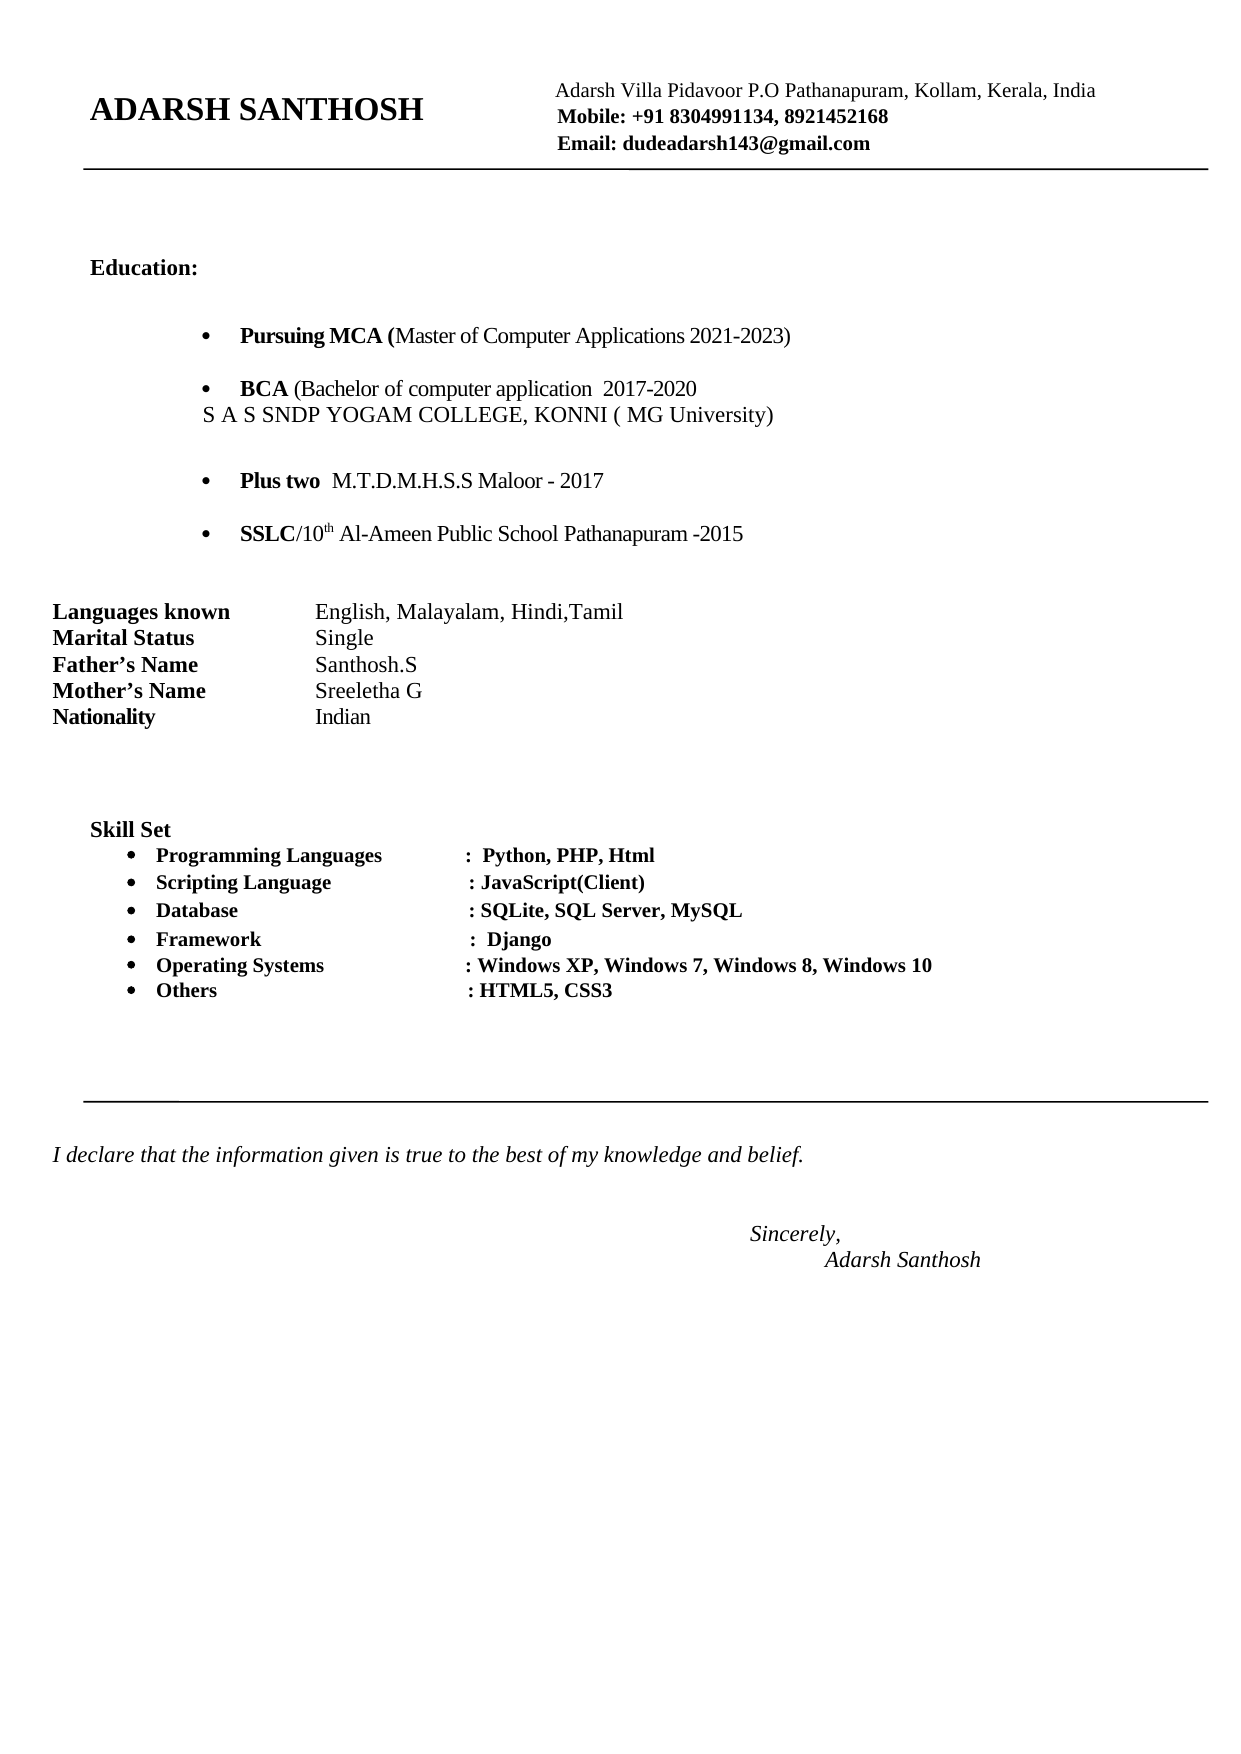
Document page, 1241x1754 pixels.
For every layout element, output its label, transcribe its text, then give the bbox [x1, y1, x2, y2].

list Plus two M.T.D.M.H.S.S Maloor - 2017 [202, 467, 667, 493]
list BCA (Bachelor of computer application 2017-2020 [202, 375, 1171, 402]
text I declare that the information given is true to the best of my knowledge and belief. Sincerely, [52, 1088, 916, 1246]
subtitle Skill Set [90, 816, 1171, 842]
list Programming Languages : Python, PHP, Html [127, 842, 1171, 867]
text Mother’s Name Sreeletha G [52, 677, 1171, 704]
text Marital Status Single [52, 625, 1171, 651]
text Languages known English, Malayalam, Hindi,Tamil [52, 598, 1171, 625]
text Adarsh Santhosh [750, 1246, 1171, 1273]
list SSLC/10th Al-Ameen Public School Pathanapuram -2015 [202, 519, 1171, 546]
list Scripting Language : JavaScript(Client) [127, 870, 1171, 894]
list Framework : Django [127, 926, 1171, 952]
text Nationality Indian [52, 704, 1171, 730]
list Operating Systems : Windows XP, Windows 7, Windows 8, Windows 10 [127, 952, 1171, 977]
text Father’s Name Santhosh.S [52, 651, 1171, 677]
list Others : HTML5, CSS3 [127, 977, 1171, 1003]
text S A S SNDP YOGAM COLLEGE, KONNI ( MG University) [202, 402, 1171, 428]
list Pursuing MCA (Master of Computer Applications 2021-2023) [202, 323, 1171, 349]
list Database : SQLite, SQL Server, MySQL [127, 897, 1171, 923]
subtitle Education: [90, 254, 1171, 281]
